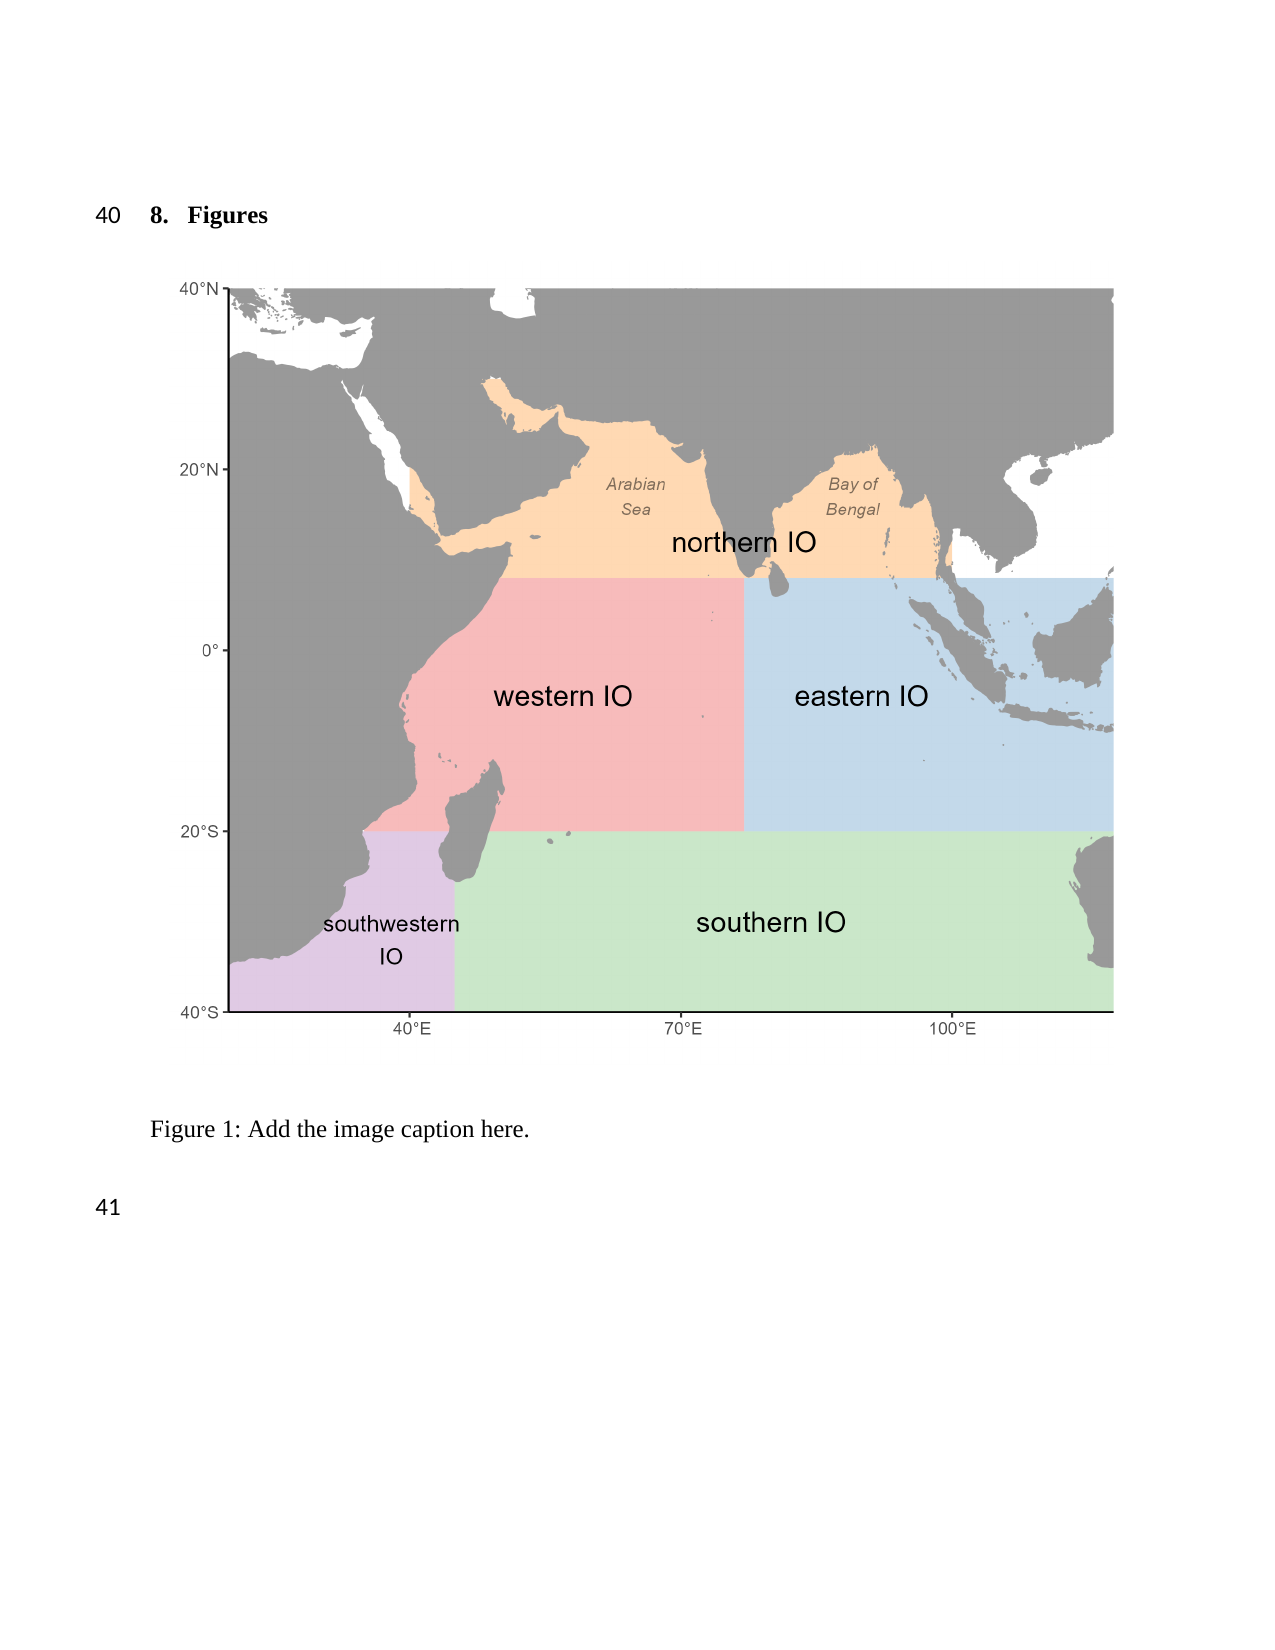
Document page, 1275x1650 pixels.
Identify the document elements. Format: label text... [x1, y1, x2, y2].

table_header Figure 1: Add the image caption here. [139, 258, 1114, 1192]
picture [168, 261, 1114, 1065]
subtitle Figures [150, 200, 1125, 229]
